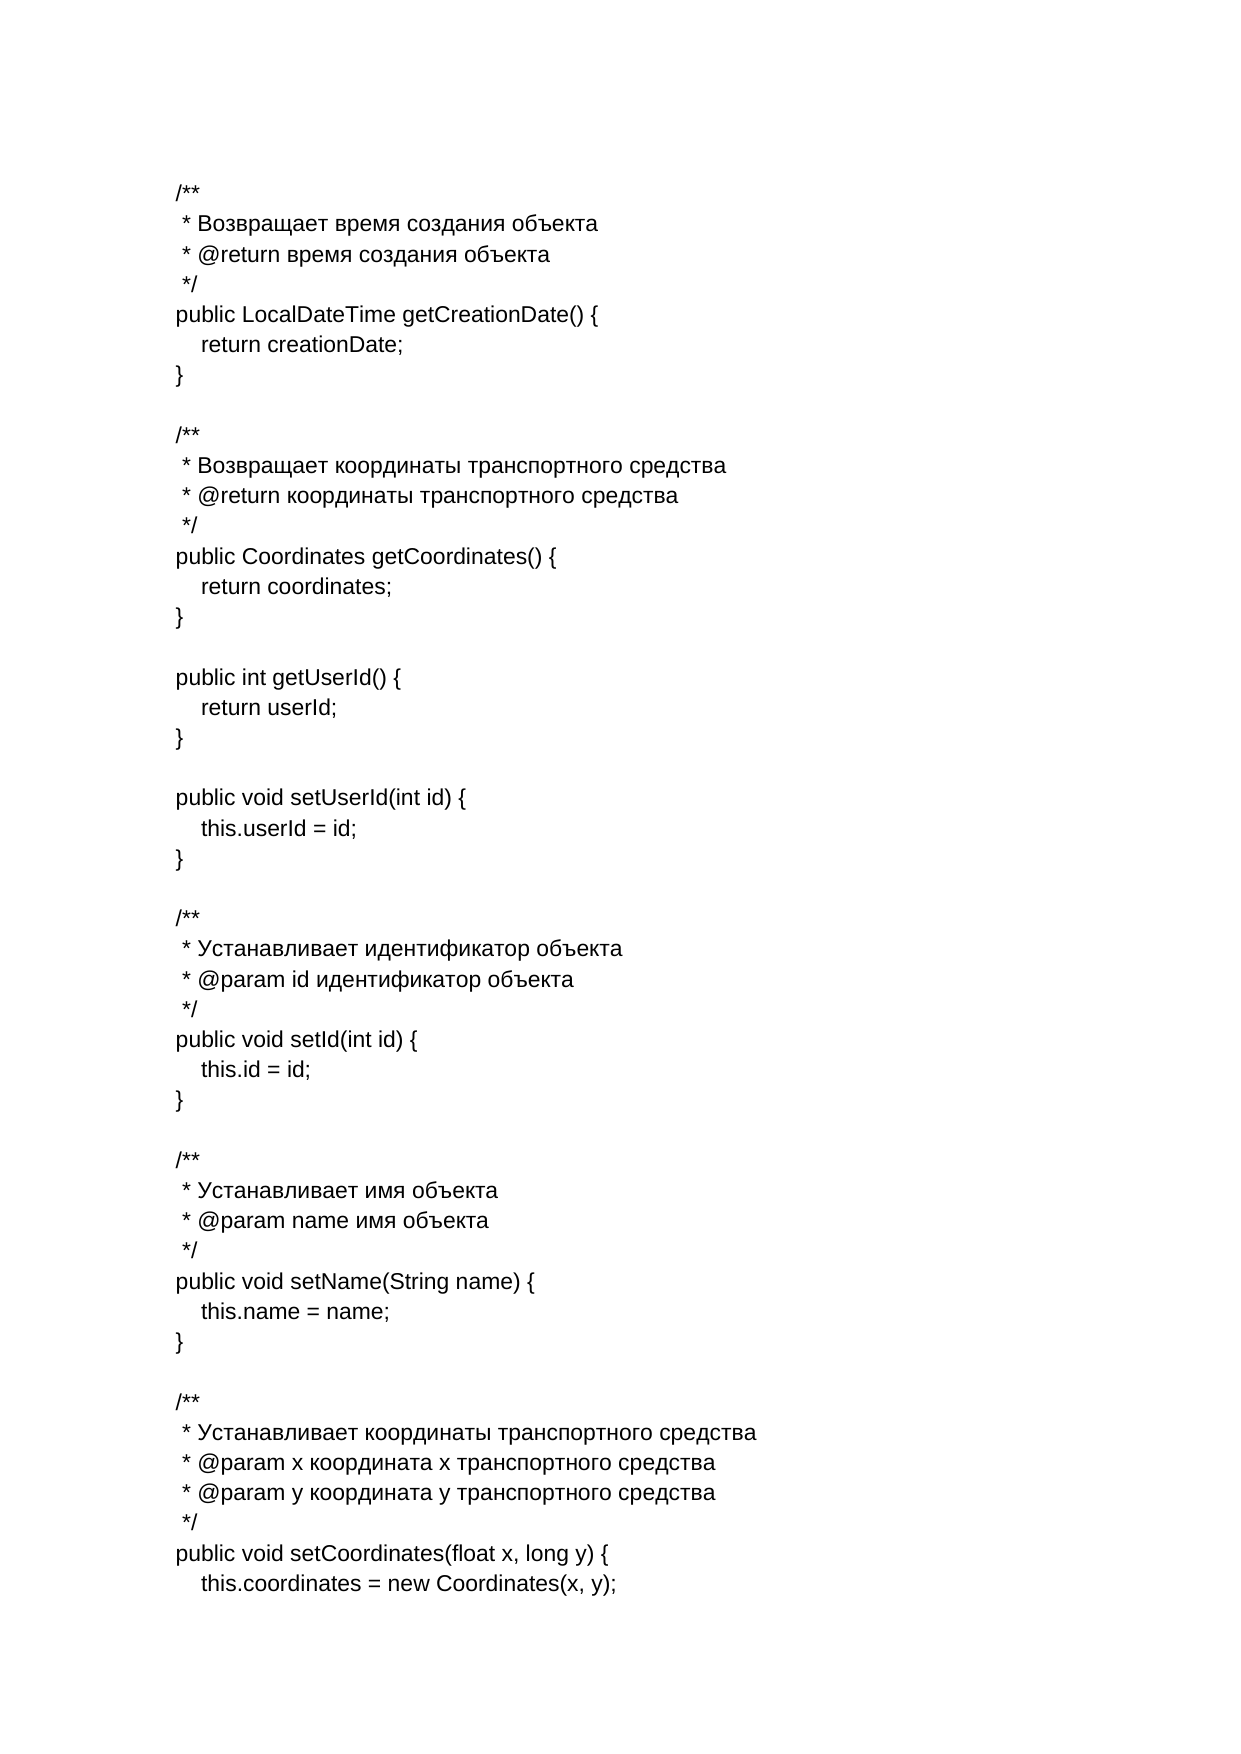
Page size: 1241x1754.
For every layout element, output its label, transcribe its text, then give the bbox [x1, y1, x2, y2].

text /** [150, 1388, 1090, 1415]
text } [150, 845, 1090, 871]
text * Устанавливает имя объекта [150, 1177, 1090, 1203]
text /** [150, 422, 1090, 448]
text */ [150, 1509, 1090, 1536]
text /** [150, 905, 1090, 932]
text * Возвращает время создания объекта [150, 210, 1090, 237]
text public void setId(int id) { [150, 1026, 1090, 1052]
text * @param x координата x транспортного средства [150, 1449, 1090, 1475]
text public void setUserId(int id) { [150, 784, 1090, 811]
text /** [150, 1147, 1090, 1173]
text } [150, 724, 1090, 750]
text * @param y координата y транспортного средства [150, 1479, 1090, 1506]
text } [150, 603, 1090, 629]
text */ [150, 996, 1090, 1022]
text return coordinates; [150, 573, 1090, 599]
text public void setCoordinates(float x, long y) { [150, 1539, 1090, 1566]
text this.name = name; [150, 1298, 1090, 1324]
text return userId; [150, 694, 1090, 720]
text * Возвращает координаты транспортного средства [150, 452, 1090, 478]
text * @return координаты транспортного средства [150, 482, 1090, 509]
text public int getUserId() { [150, 663, 1090, 690]
text public void setName(String name) { [150, 1268, 1090, 1294]
text */ [150, 1237, 1090, 1264]
text /** [150, 180, 1090, 207]
text */ [150, 271, 1090, 297]
text public LocalDateTime getCreationDate() { [150, 301, 1090, 327]
text * @return время создания объекта [150, 241, 1090, 267]
text } [150, 361, 1090, 388]
text * Устанавливает идентификатор объекта [150, 935, 1090, 962]
text * @param id идентификатор объекта [150, 966, 1090, 992]
text * Устанавливает координаты транспортного средства [150, 1419, 1090, 1445]
text this.coordinates = new Coordinates(x, y); [150, 1570, 1090, 1596]
text this.userId = id; [150, 814, 1090, 841]
text } [150, 1328, 1090, 1354]
text */ [150, 512, 1090, 539]
text public Coordinates getCoordinates() { [150, 543, 1090, 569]
text * @param name имя объекта [150, 1207, 1090, 1234]
text return creationDate; [150, 331, 1090, 358]
text this.id = id; [150, 1056, 1090, 1083]
text } [150, 1086, 1090, 1113]
